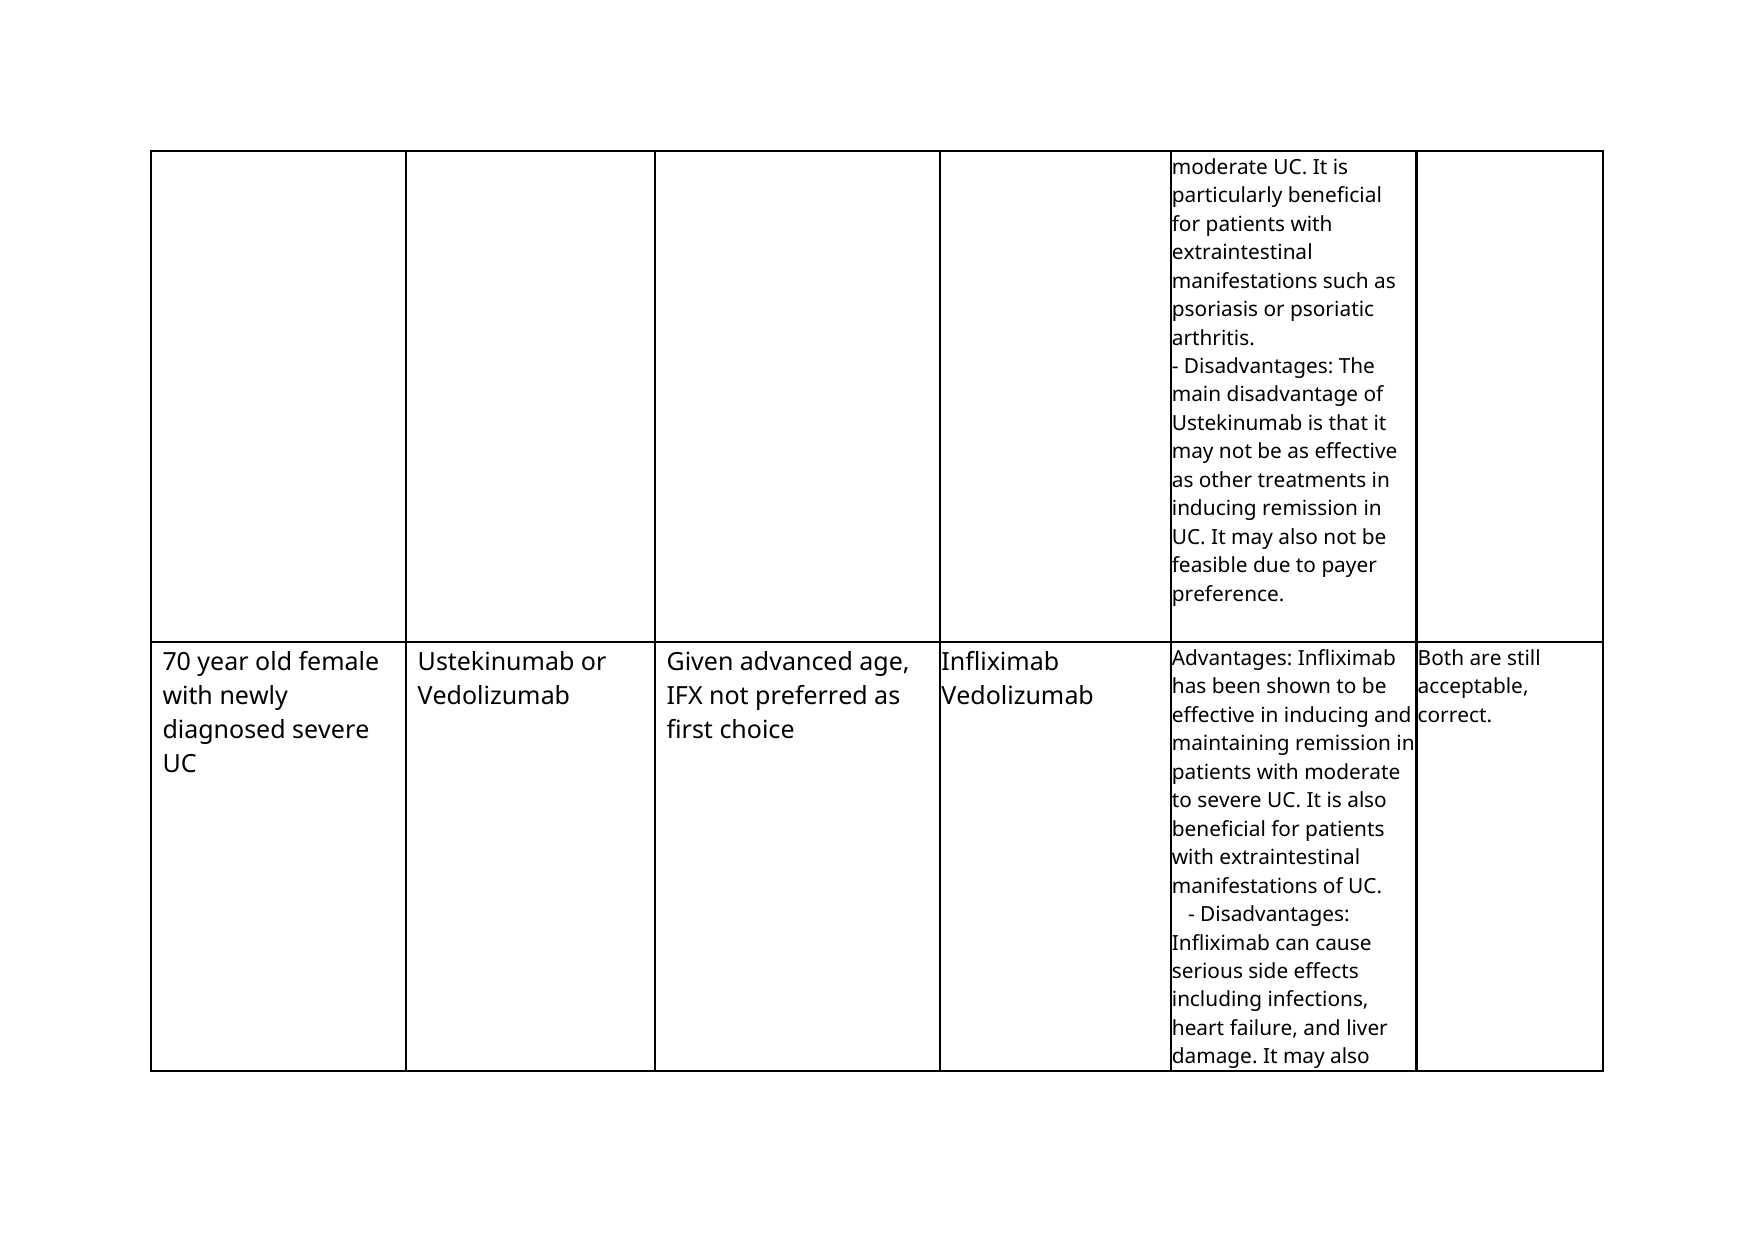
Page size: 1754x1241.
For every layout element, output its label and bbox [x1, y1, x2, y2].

table_cell [941, 152, 1170, 641]
table_cell [1418, 152, 1602, 641]
table_cell [1172, 643, 1415, 1070]
table_cell [941, 643, 1170, 1070]
table_cell [1418, 643, 1602, 1070]
table_cell [407, 152, 654, 641]
table_cell [407, 643, 654, 1070]
table_cell [656, 152, 939, 641]
table_cell [152, 152, 405, 641]
table_cell [152, 643, 405, 1070]
table_cell [1172, 152, 1415, 641]
table_cell [656, 643, 939, 1070]
